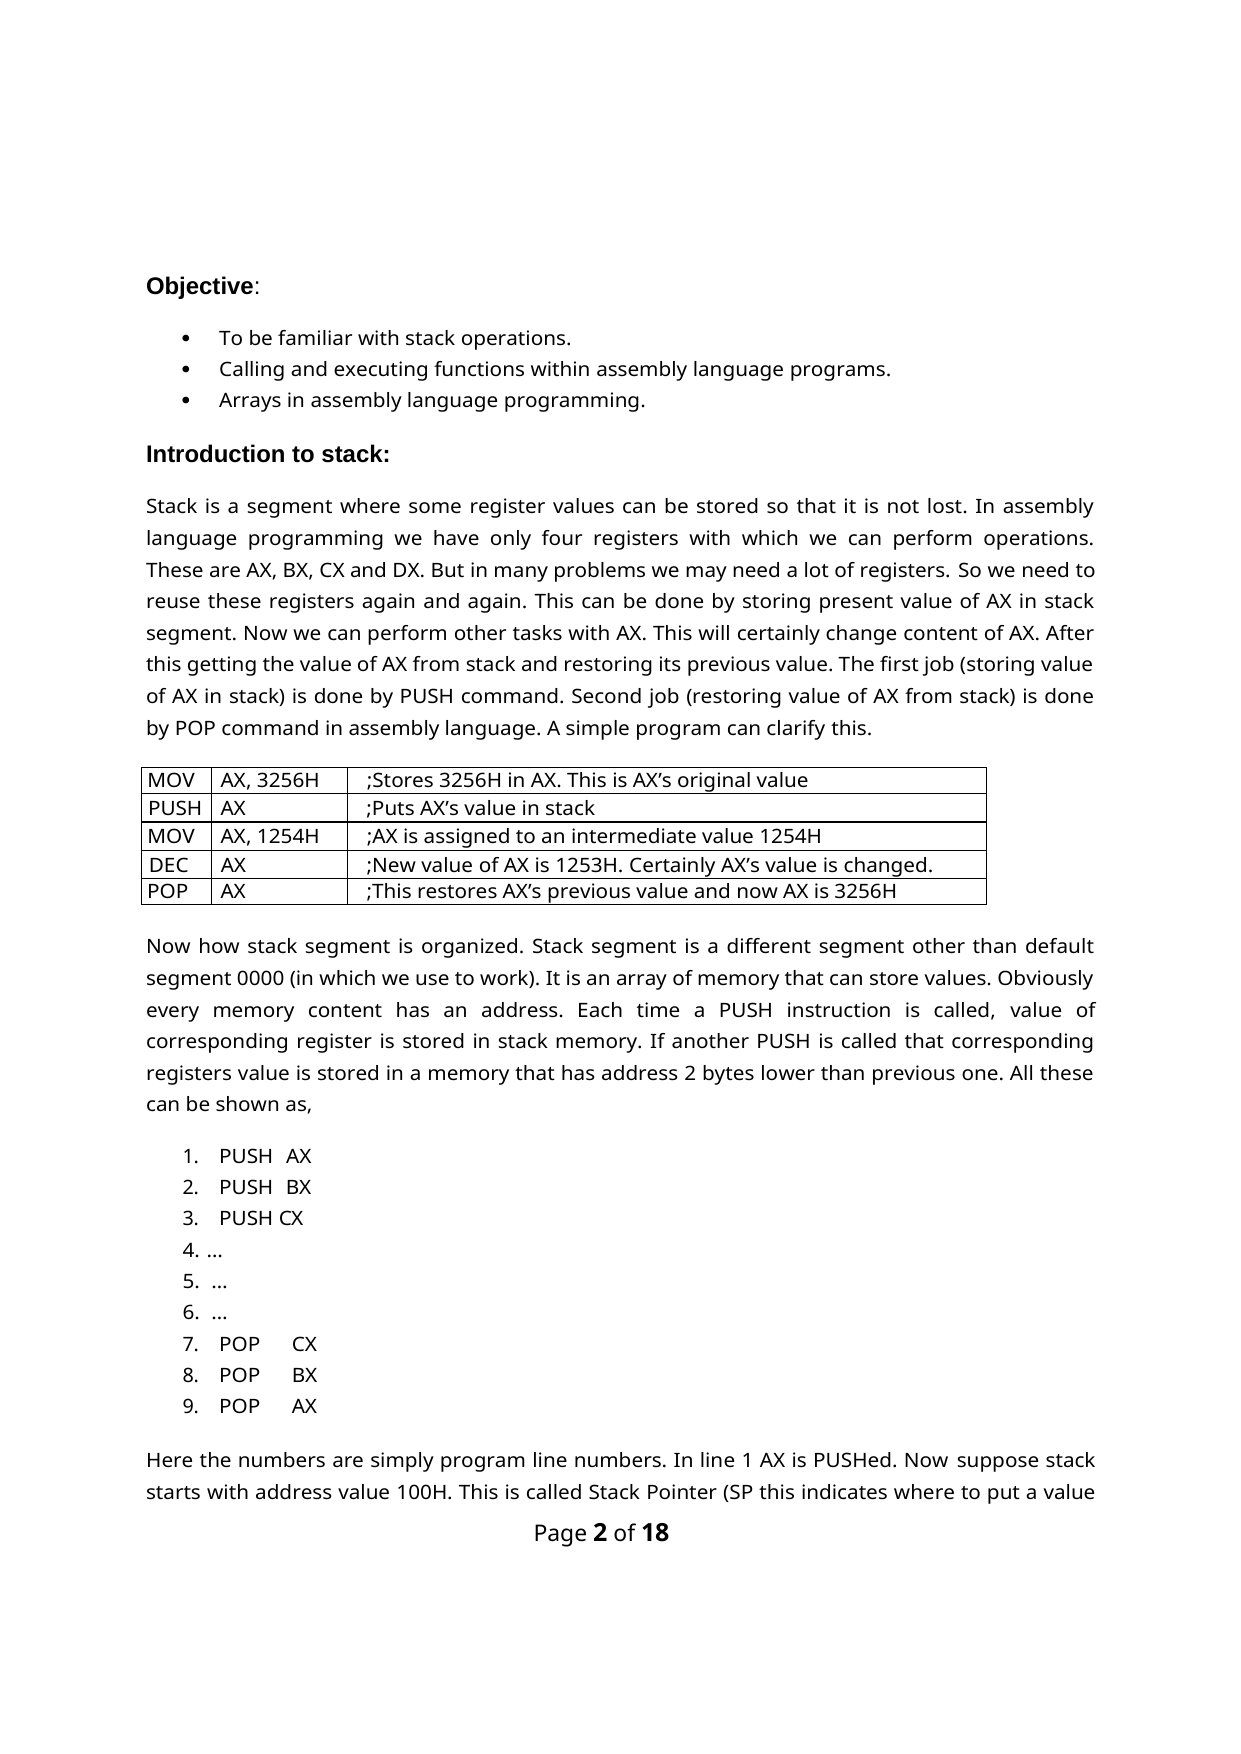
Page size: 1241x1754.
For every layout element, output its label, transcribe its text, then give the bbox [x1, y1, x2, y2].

table_cell ;New value of AX is 1253H. Certainly AX’s value is changed. [348, 851, 986, 878]
table_header AX, 3256H [212, 768, 347, 793]
table_cell ;This restores AX’s previous value and now AX is 3256H [348, 879, 986, 904]
list PUSH BX [182, 1173, 1107, 1200]
table_cell AX [212, 879, 347, 904]
subtitle Objective: [146, 272, 1107, 299]
text 5. … [182, 1267, 1107, 1294]
table_cell ;Puts AX’s value in stack [348, 794, 986, 821]
text Stack is a segment where some register values can be stored so that it is not lost. In assembly language programming we have only four registers with which we can perform operations. These are AX, BX, CX and DX. But in many problems we may need a lot of registers. So we need to reuse these registers again and again. This can be done by storing present value of AX in stack segment. Now we can perform other tasks with AX. This will certainly change content of AX. After this getting the value of AX from stack and restoring its previous value. The first job (storing value of AX in stack) is done by PUSH command. Second job (restoring value of AX from stack) is done by POP command in assembly language. A simple program can clarify this. [146, 493, 1096, 741]
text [146, 1447, 1095, 1505]
table_cell AX, 1254H [212, 823, 347, 850]
table_header ;Stores 3256H in AX. This is AX’s original value [348, 768, 986, 793]
table_cell MOV [142, 823, 211, 850]
subtitle Introduction to stack: [146, 440, 1107, 468]
table_cell AX [212, 851, 347, 878]
table_cell ;AX is assigned to an intermediate value 1254H [348, 823, 986, 850]
list POP AX [182, 1392, 1107, 1419]
list PUSH CX 4. … [182, 1204, 321, 1263]
list POP BX [182, 1361, 1107, 1388]
table_cell POP [142, 879, 211, 904]
list To be familiar with stack operations. [182, 324, 1107, 351]
list Calling and executing functions within assembly language programs. [182, 355, 1107, 382]
table_cell AX [212, 794, 347, 821]
table_cell PUSH [142, 794, 211, 821]
table_header MOV [142, 768, 211, 793]
text Now how stack segment is organized. Stack segment is a different segment other than default segment 0000 (in which we use to work). It is an array of memory that can store values. Obviously every memory content has an address. Each time a PUSH instruction is called, value of corresponding register is stored in stack memory. If another PUSH is called that corresponding registers value is stored in a memory that has address 2 bytes lower than previous one. All these can be shown as, [146, 933, 1095, 1118]
text 6. … [182, 1298, 1107, 1326]
list POP CX [182, 1330, 1107, 1357]
list PUSH AX [182, 1142, 1107, 1169]
list Arrays in assembly language programming. [182, 386, 1107, 413]
table_cell DEC [142, 851, 211, 878]
